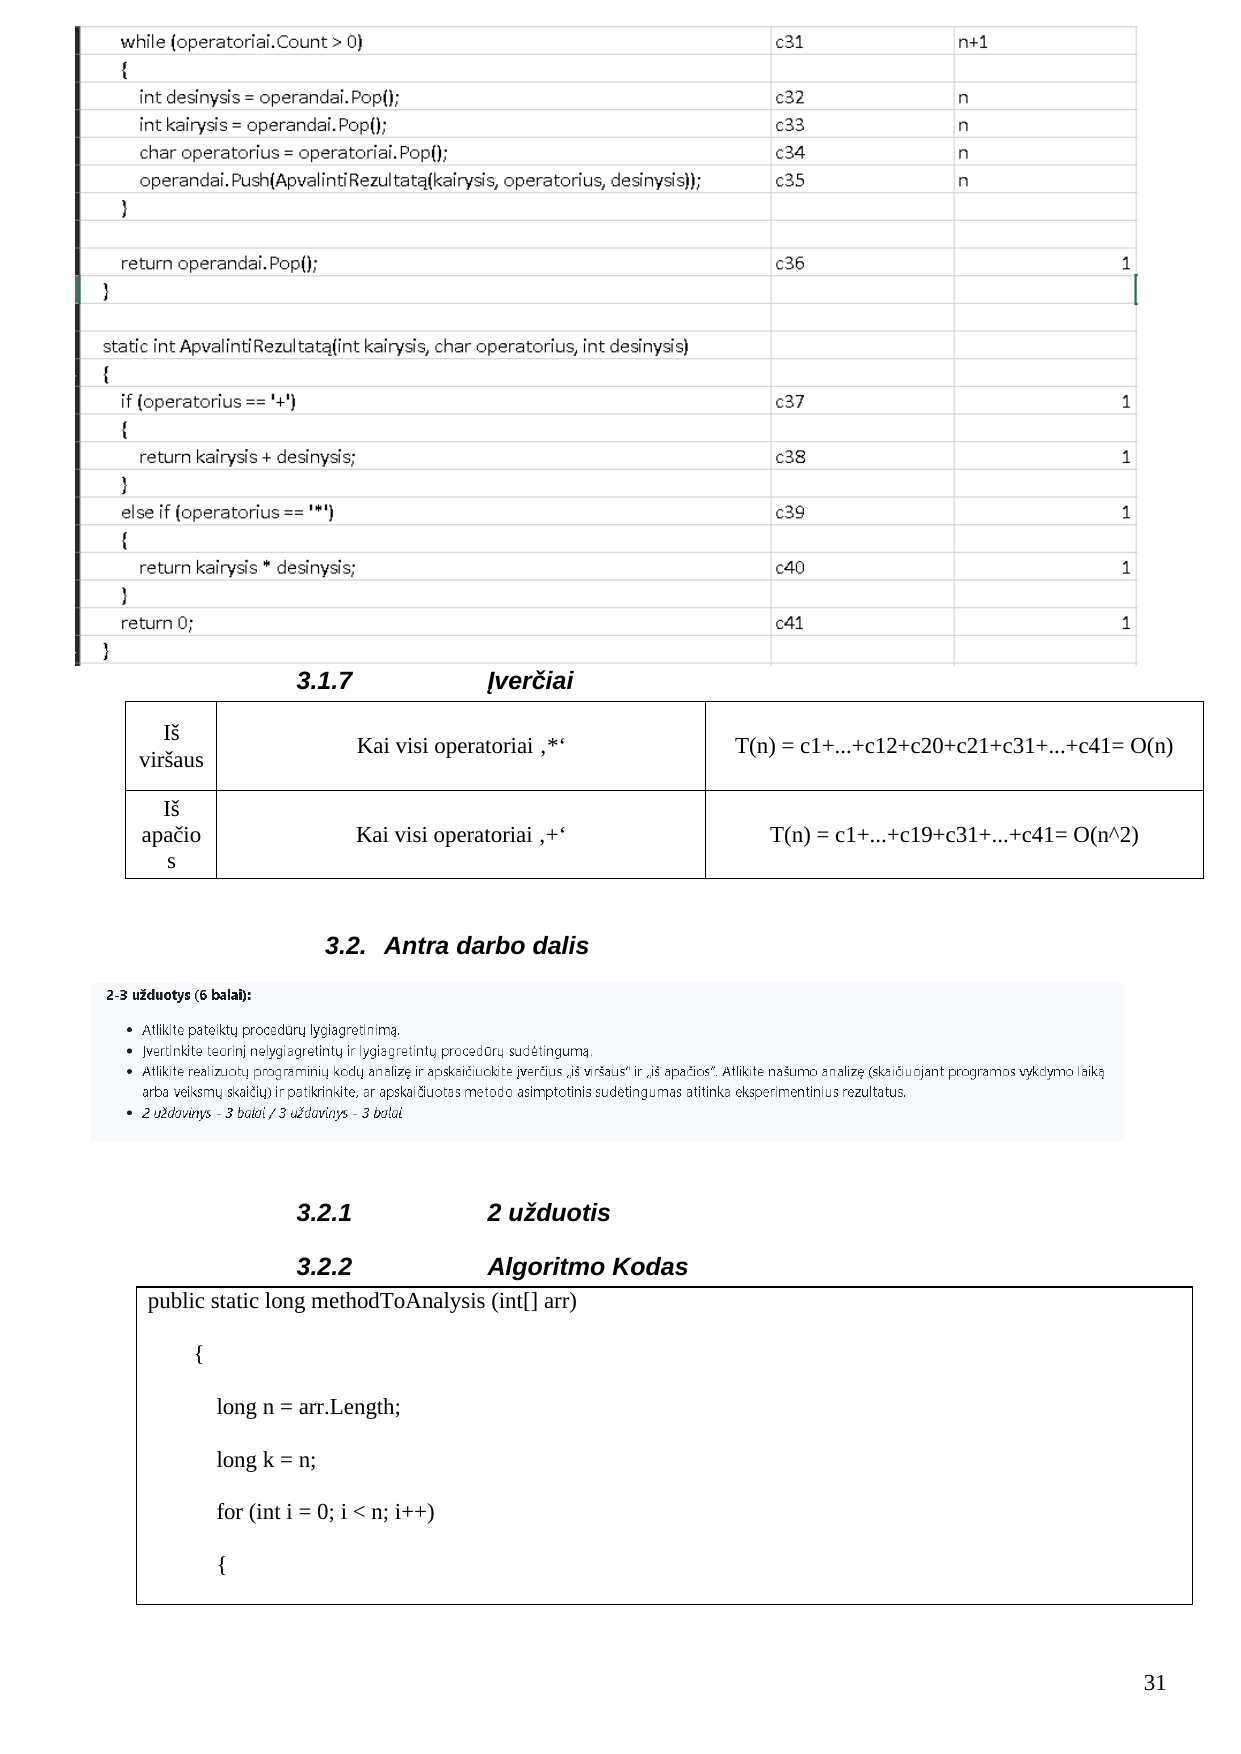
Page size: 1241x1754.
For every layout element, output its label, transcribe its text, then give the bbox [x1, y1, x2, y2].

picture [91, 983, 1125, 1141]
picture [75, 26, 1138, 666]
table_cell T(n) = c1+...+c19+c31+...+c41= O(n^2) [706, 791, 1203, 878]
subtitle Antra darbo dalis [325, 931, 1181, 959]
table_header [137, 1288, 1192, 1604]
subtitle Įverčiai [221, 89, 1181, 694]
table_cell Iš apačios [126, 791, 216, 878]
table_header Iš viršaus [126, 702, 216, 789]
table_header T(n) = c1+...+c12+c20+c21+c31+...+c41= O(n) [706, 702, 1203, 789]
table_header Kai visi operatoriai ‚*‘ [217, 702, 705, 789]
subtitle 2 užduotis [221, 1198, 1181, 1226]
subtitle Algoritmo Kodas [221, 1251, 1181, 1280]
table_cell Kai visi operatoriai ‚+‘ [217, 791, 705, 878]
